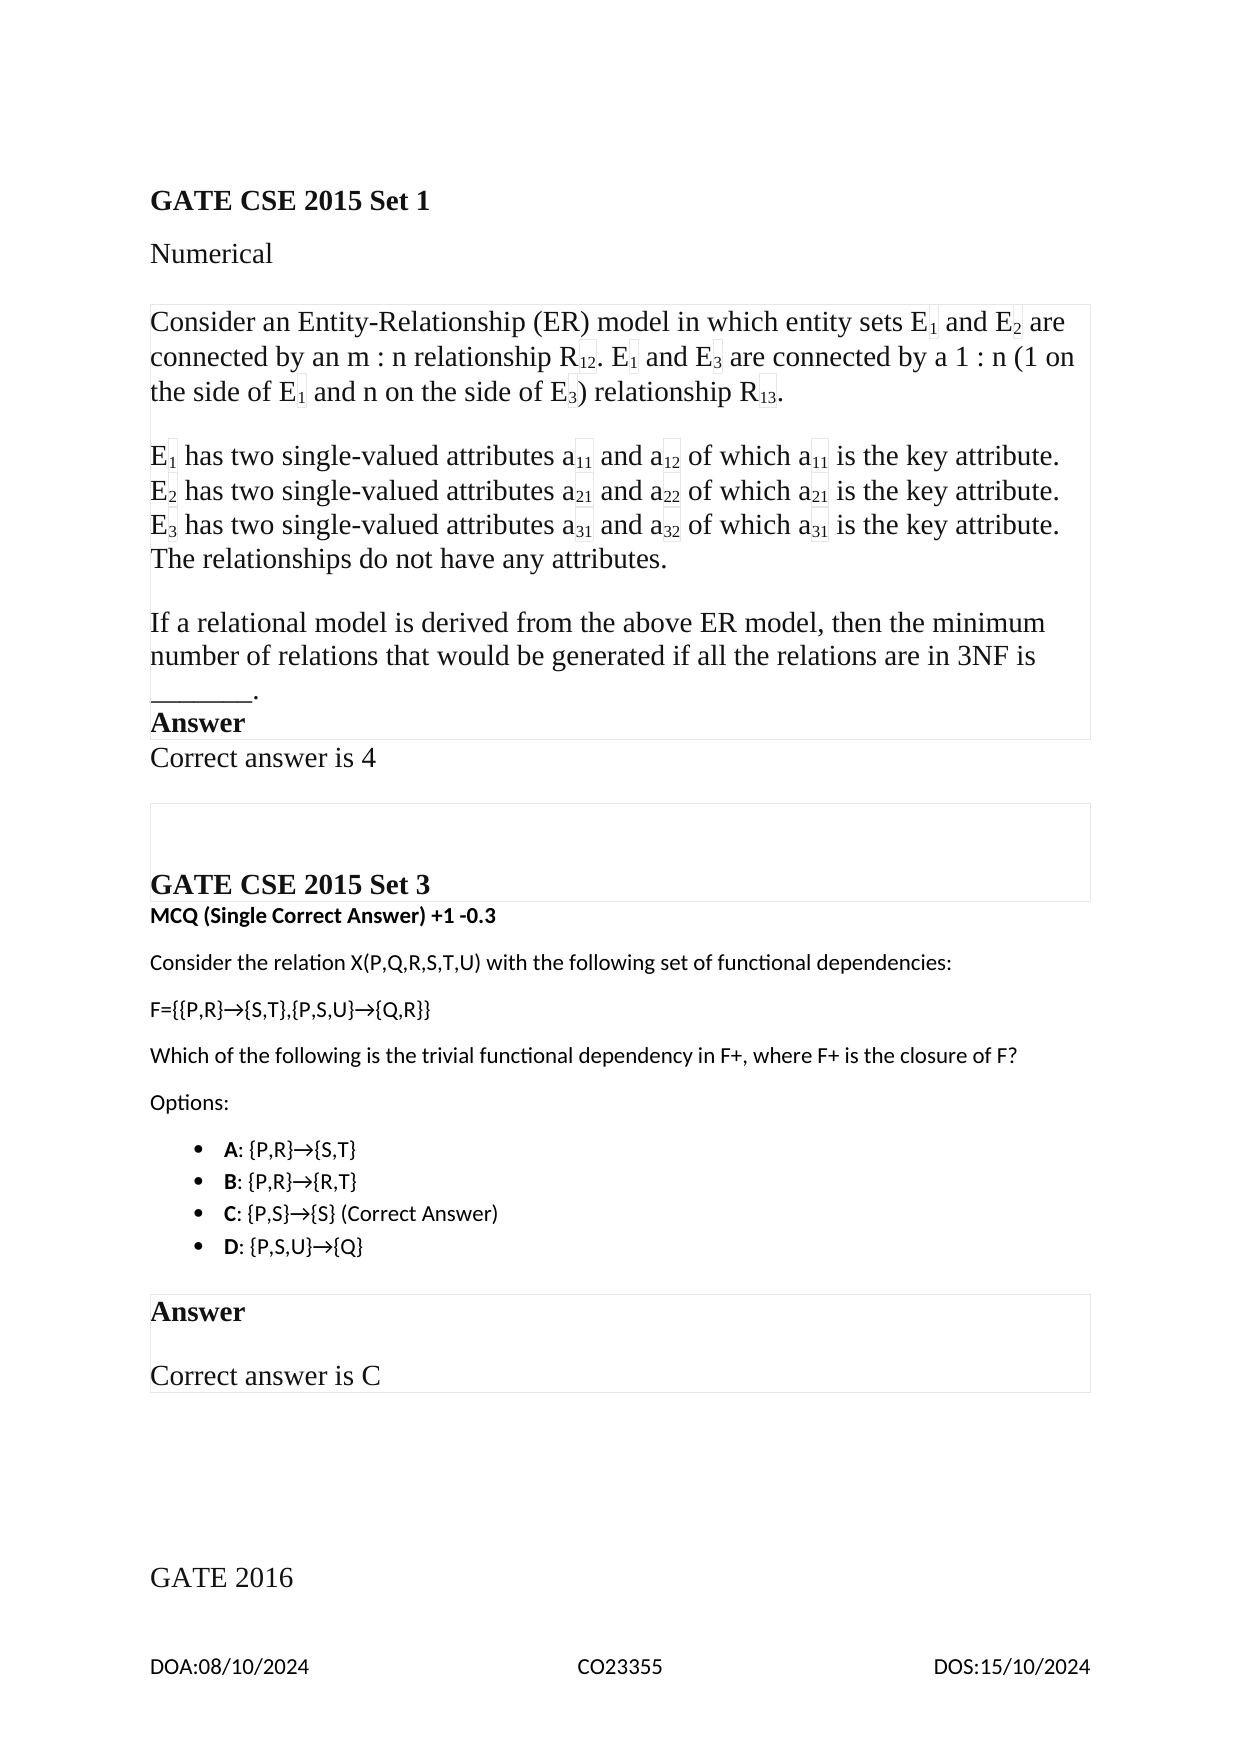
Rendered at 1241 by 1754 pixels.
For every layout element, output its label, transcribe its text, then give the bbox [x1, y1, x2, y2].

text GATE 2016 [150, 1560, 1090, 1593]
list B: {P,R}→{R,T} [194, 1167, 1090, 1195]
text If a relational model is derived from the above ER model, then the minimum number of relations that would be generated if all the relations are in 3NF is _______. [151, 604, 1090, 705]
text E1 has two single-valued attributes a11 and a12 of which a11 is the key attribute. E2 has two single-valued attributes a21 and a22 of which a21 is the key attribute. E3 has two single-valued attributes a31 and a32 of which a31 is the key attribute. The relationships do not have any attributes. [151, 437, 1090, 575]
text F={{P,R}→{S,T},{P,S,U}→{Q,R}} [150, 995, 1090, 1023]
list Answer [151, 705, 1090, 739]
text Correct answer is C [151, 1357, 1090, 1392]
text Which of the following is the trivial functional dependency in F+, where F+ is the closure of F? [150, 1042, 1090, 1070]
text Consider an Entity-Relationship (ER) model in which entity sets E1 and E2 are connected by an m : n relationship R12. E1 and E3 are connected by a 1 : n (1 on the side of E1 and n on the side of E3) relationship R13. [151, 305, 1090, 408]
text Answer [151, 1295, 1090, 1328]
text Consider the relation X(P,Q,R,S,T,U) with the following set of functional dependencies: [150, 948, 1090, 976]
text Options: [150, 1088, 1090, 1116]
text Numerical [150, 236, 1090, 270]
text GATE CSE 2015 Set 3 [151, 867, 1090, 901]
text MCQ (Single Correct Answer) +1 -0.3 [150, 902, 1090, 929]
list C: {P,S}→{S} (Correct Answer) [194, 1199, 1090, 1228]
list D: {P,S,U}→{Q} [194, 1232, 1090, 1260]
text GATE CSE 2015 Set 1 [150, 183, 1090, 217]
list A: {P,R}→{S,T} [194, 1135, 1090, 1163]
text Correct answer is 4 [150, 740, 1090, 773]
